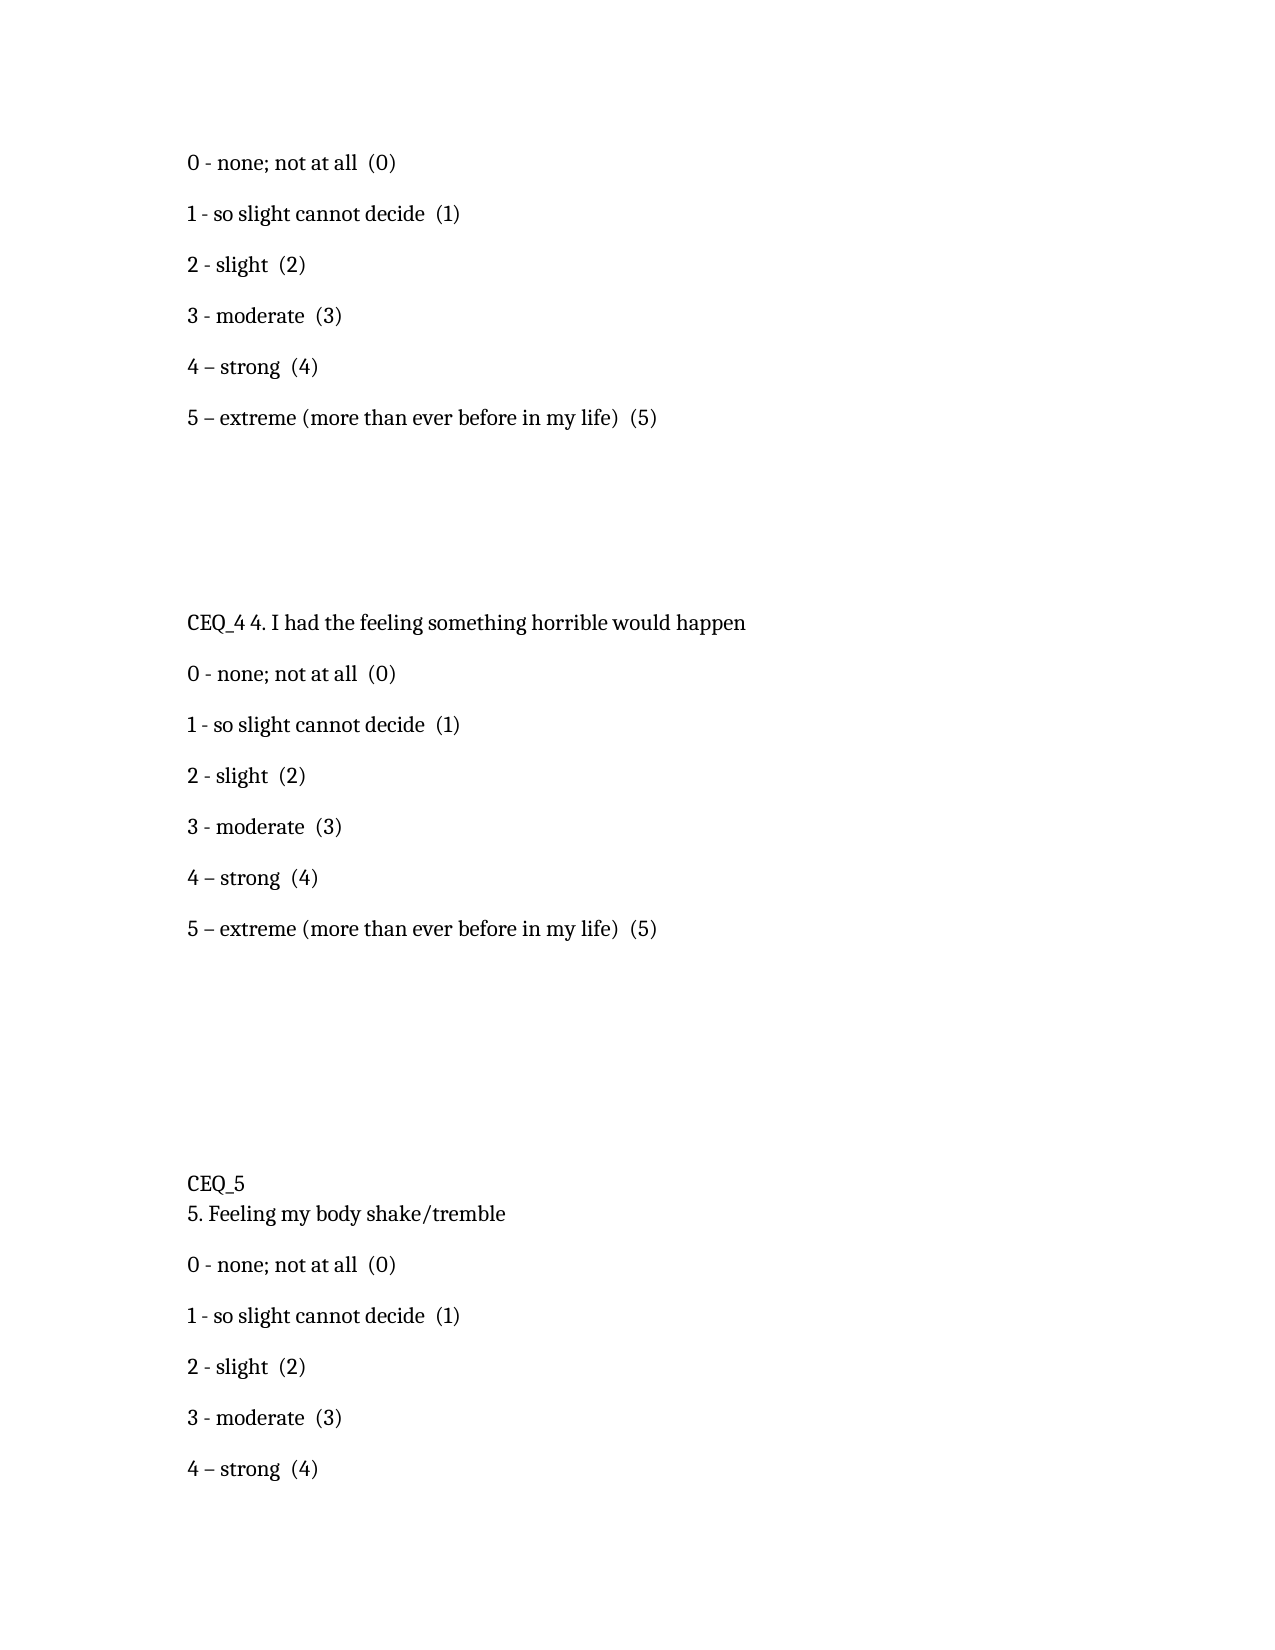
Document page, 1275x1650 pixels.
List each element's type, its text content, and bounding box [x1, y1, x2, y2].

text 4 – strong (4) [187, 1456, 1087, 1483]
text 1 - so slight cannot decide (1) [187, 1303, 1087, 1329]
text 3 - moderate (3) [187, 303, 1087, 329]
text 1 - so slight cannot decide (1) [187, 201, 1087, 227]
text 5 – extreme (more than ever before in my life) (5) [187, 916, 1087, 942]
text 1 - so slight cannot decide (1) [187, 711, 1087, 738]
text 3 - moderate (3) [187, 1405, 1087, 1432]
text 2 - slight (2) [187, 1354, 1087, 1381]
text 0 - none; not at all (0) [187, 150, 1087, 176]
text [187, 405, 1087, 432]
text 4 – strong (4) [187, 864, 1087, 891]
text 2 - slight (2) [187, 252, 1087, 278]
text 2 - slight (2) [187, 762, 1087, 789]
text CEQ_5 5. Feeling my body shake/tremble [187, 1171, 1087, 1227]
text CEQ_4 4. I had the feeling something horrible would happen [187, 609, 1087, 636]
text 3 - moderate (3) [187, 813, 1087, 840]
text 0 - none; not at all (0) [187, 660, 1087, 687]
text 4 – strong (4) [187, 354, 1087, 381]
text 0 - none; not at all (0) [187, 1252, 1087, 1278]
